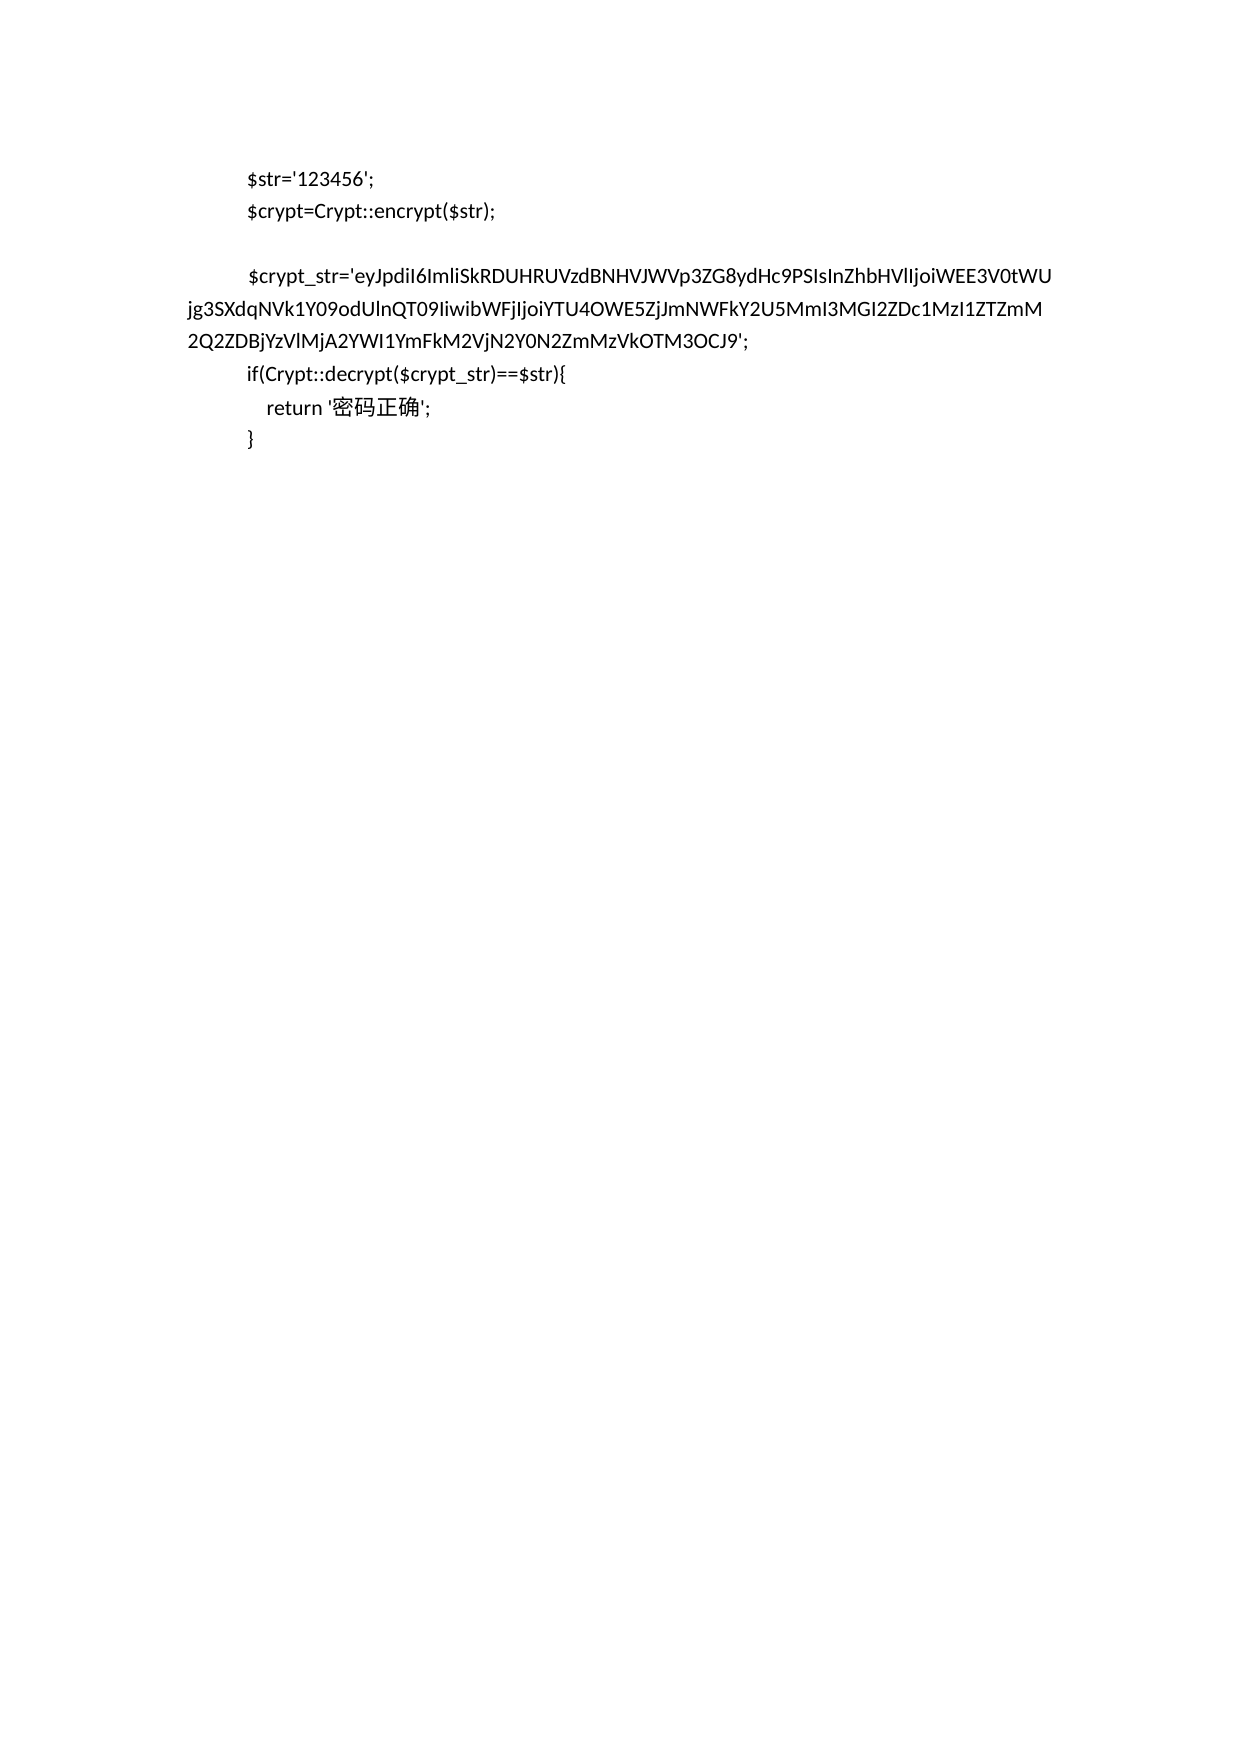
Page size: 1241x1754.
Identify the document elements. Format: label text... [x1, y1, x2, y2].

text $crypt_str='eyJpdiI6ImliSkRDUHRUVzdBNHVJWVp3ZG8ydHc9PSIsInZhbHVlIjoiWEE3V0tWUjg3SXdqNVk1Y09odUlnQT09IiwibWFjIjoiYTU4OWE5ZjJmNWFkY2U5MmI3MGI2ZDc1MzI1ZTZmM2Q2ZDBjYzVlMjA2YWI1YmFkM2VjN2Y0N2ZmMzVkOTM3OCJ9'; [187, 259, 1053, 357]
text } [187, 422, 1053, 454]
text $str='123456'; [187, 162, 1053, 194]
text return '密码正确'; [187, 389, 1053, 422]
text if(Crypt::decrypt($crypt_str)==$str){ [187, 357, 1053, 389]
text $crypt=Crypt::encrypt($str); [187, 194, 1053, 227]
